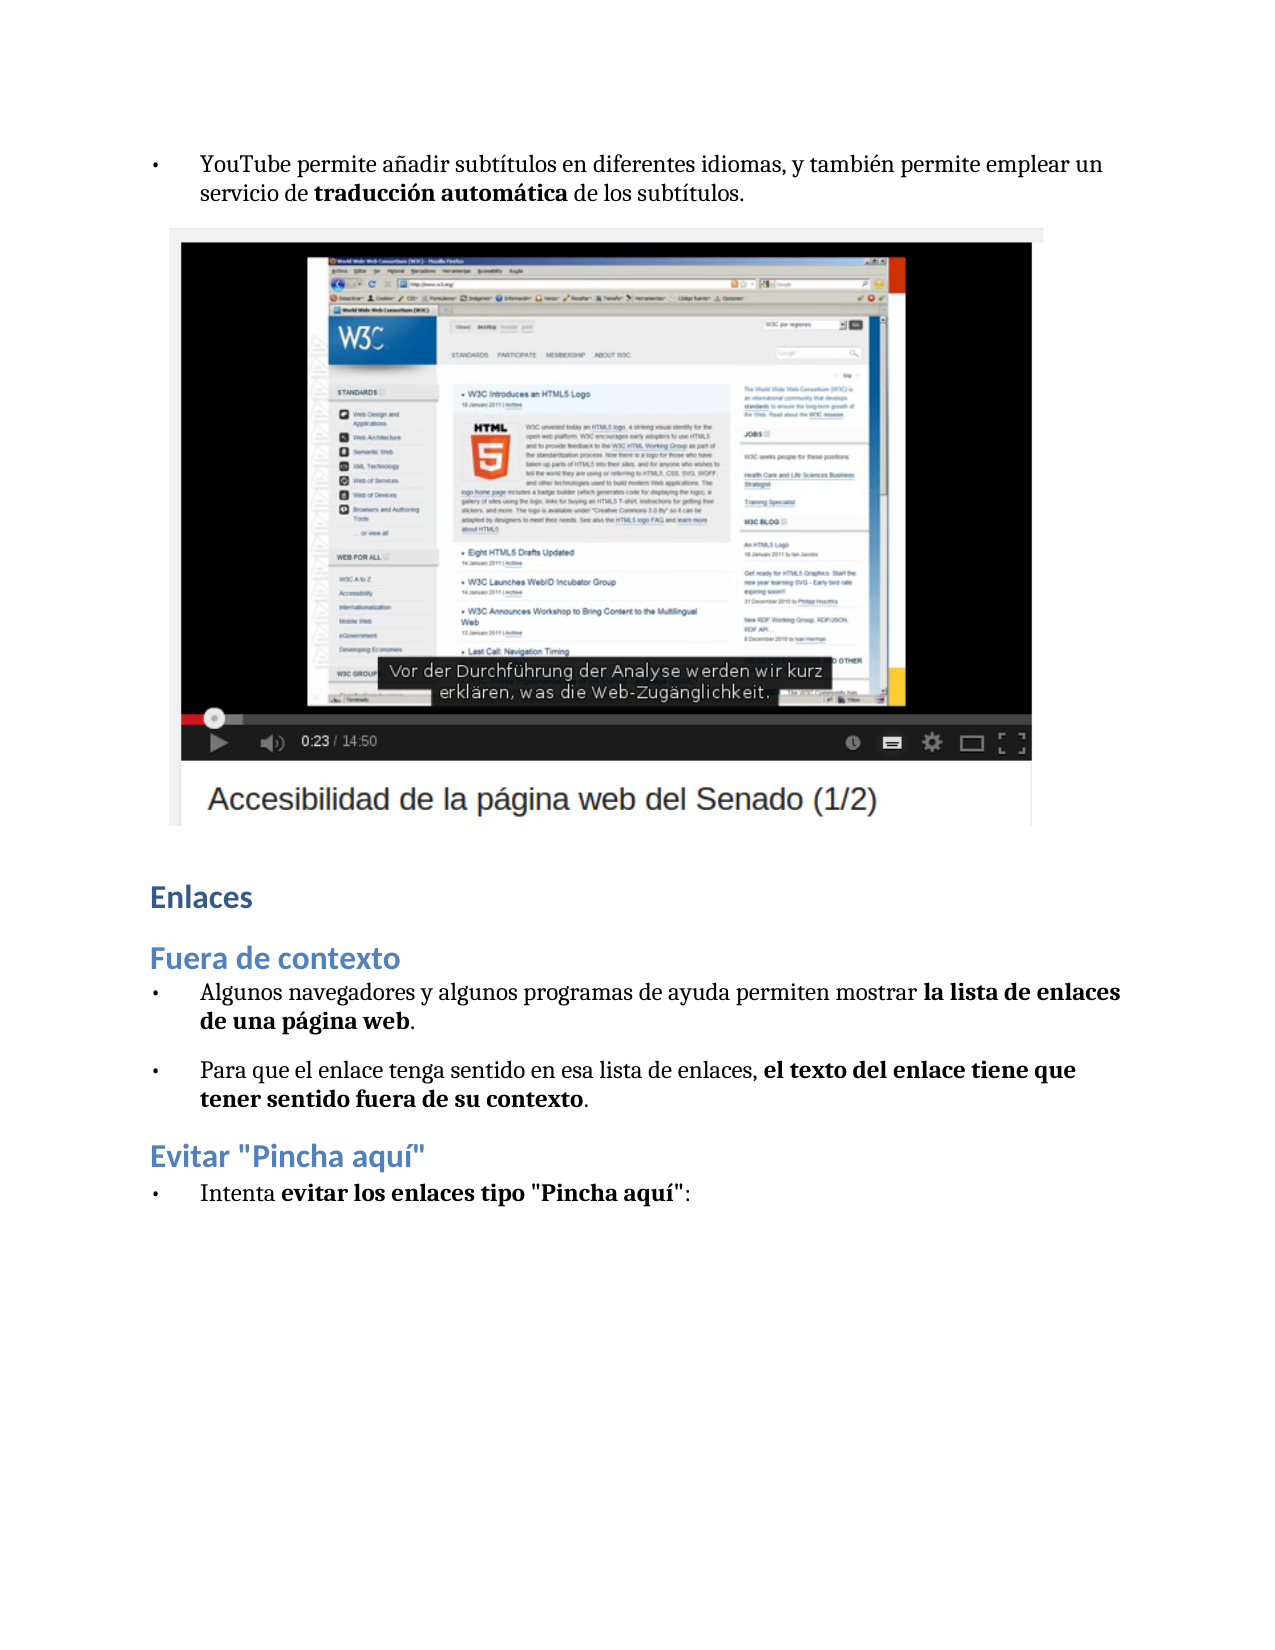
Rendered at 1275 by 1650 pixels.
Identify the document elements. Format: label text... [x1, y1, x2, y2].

list YouTube permite añadir subtítulos en diferentes idiomas, y también permite emplear un servicio de traducción automática de los subtítulos. [150, 150, 1125, 207]
subtitle Fuera de contexto [150, 937, 1125, 978]
picture [168, 228, 1044, 826]
list Intenta evitar los enlaces tipo "Pincha aquí": [150, 1179, 1125, 1208]
subtitle Evitar "Pincha aquí" [150, 1135, 1125, 1176]
list Para que el enlace tenga sentido en esa lista de enlaces, el texto del enlace tiene que tener sentido fuera de su contexto. [150, 1056, 1125, 1114]
list Algunos navegadores y algunos programas de ayuda permiten mostrar la lista de enlaces de una página web. [150, 978, 1125, 1036]
subtitle Enlaces [150, 876, 1125, 917]
